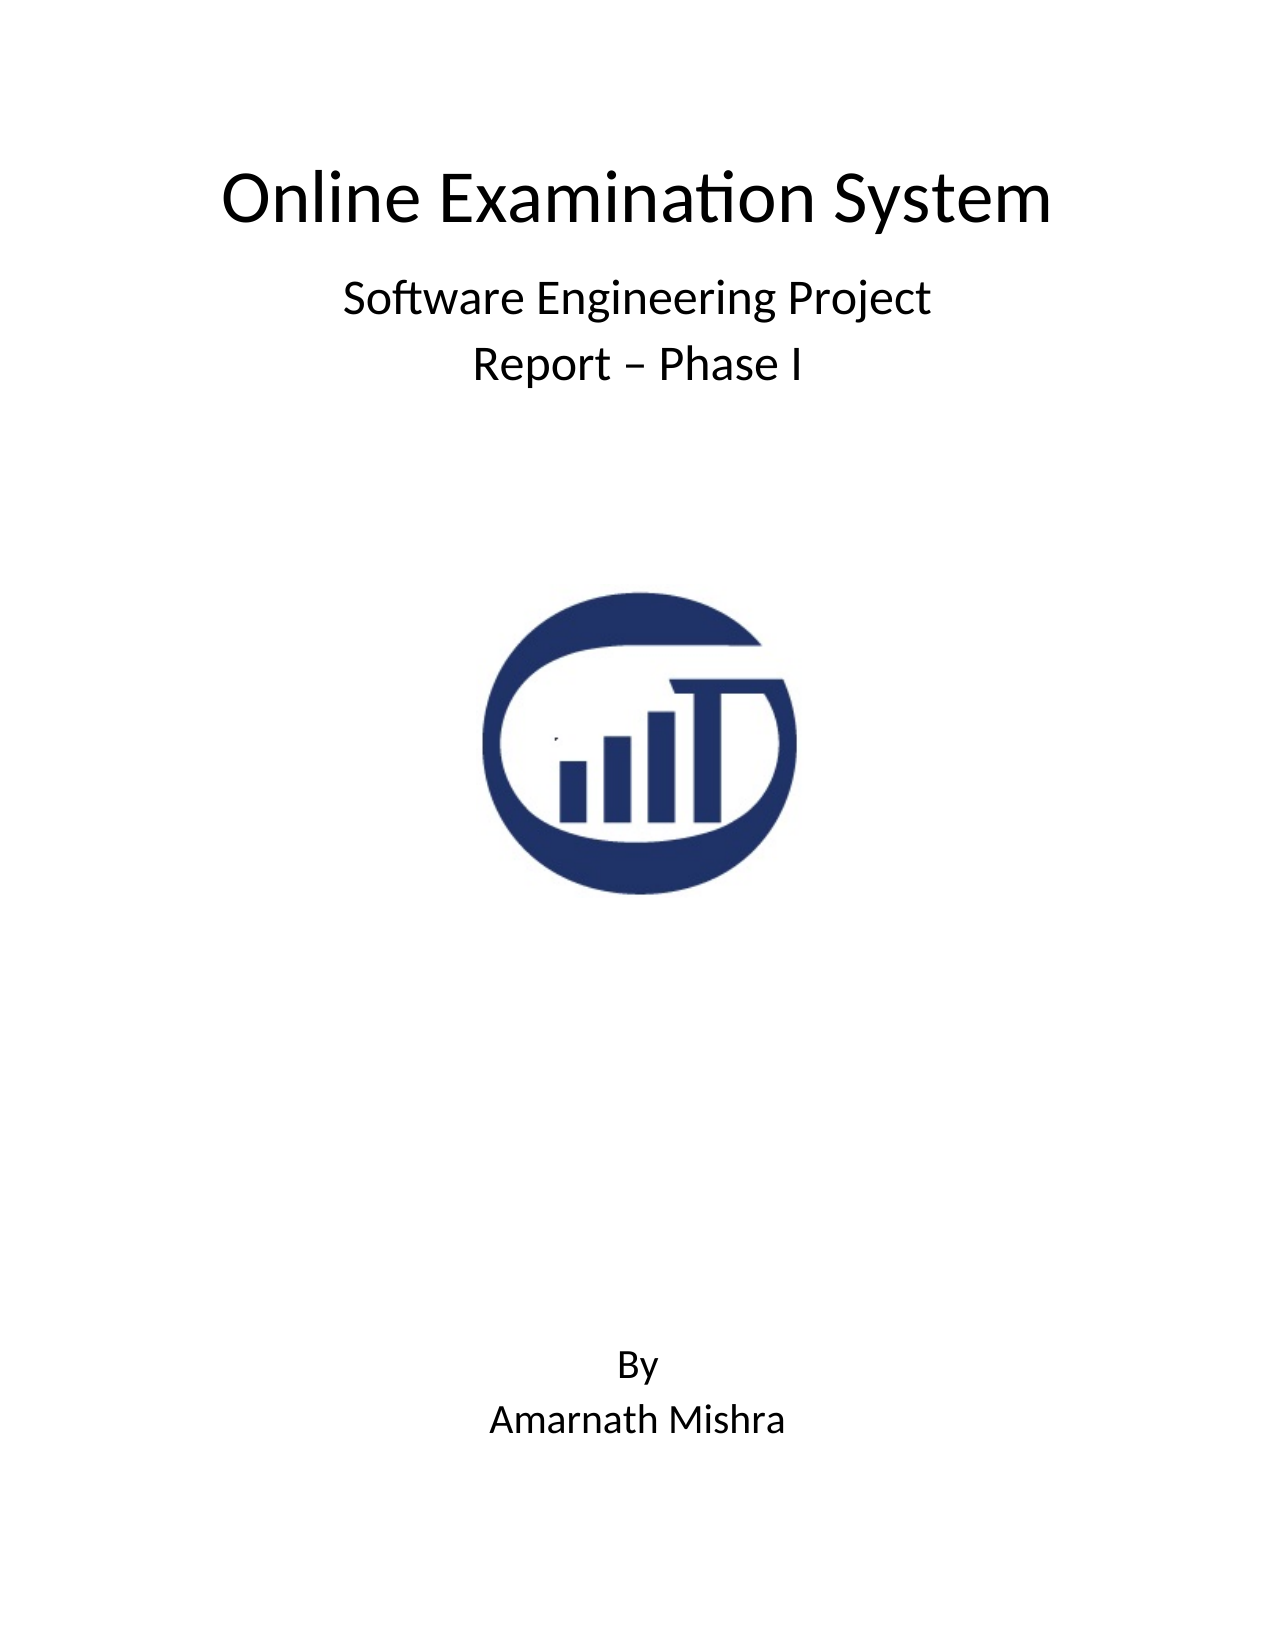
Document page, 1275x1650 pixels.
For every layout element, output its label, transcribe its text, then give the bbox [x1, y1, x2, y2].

text Report – Phase I [150, 331, 1125, 392]
text Online Examination System [150, 150, 1125, 242]
text Software Engineering Project [150, 266, 1125, 327]
picture [476, 584, 808, 898]
text Amarnath Mishra [150, 1393, 1125, 1444]
text By [150, 1338, 1125, 1389]
